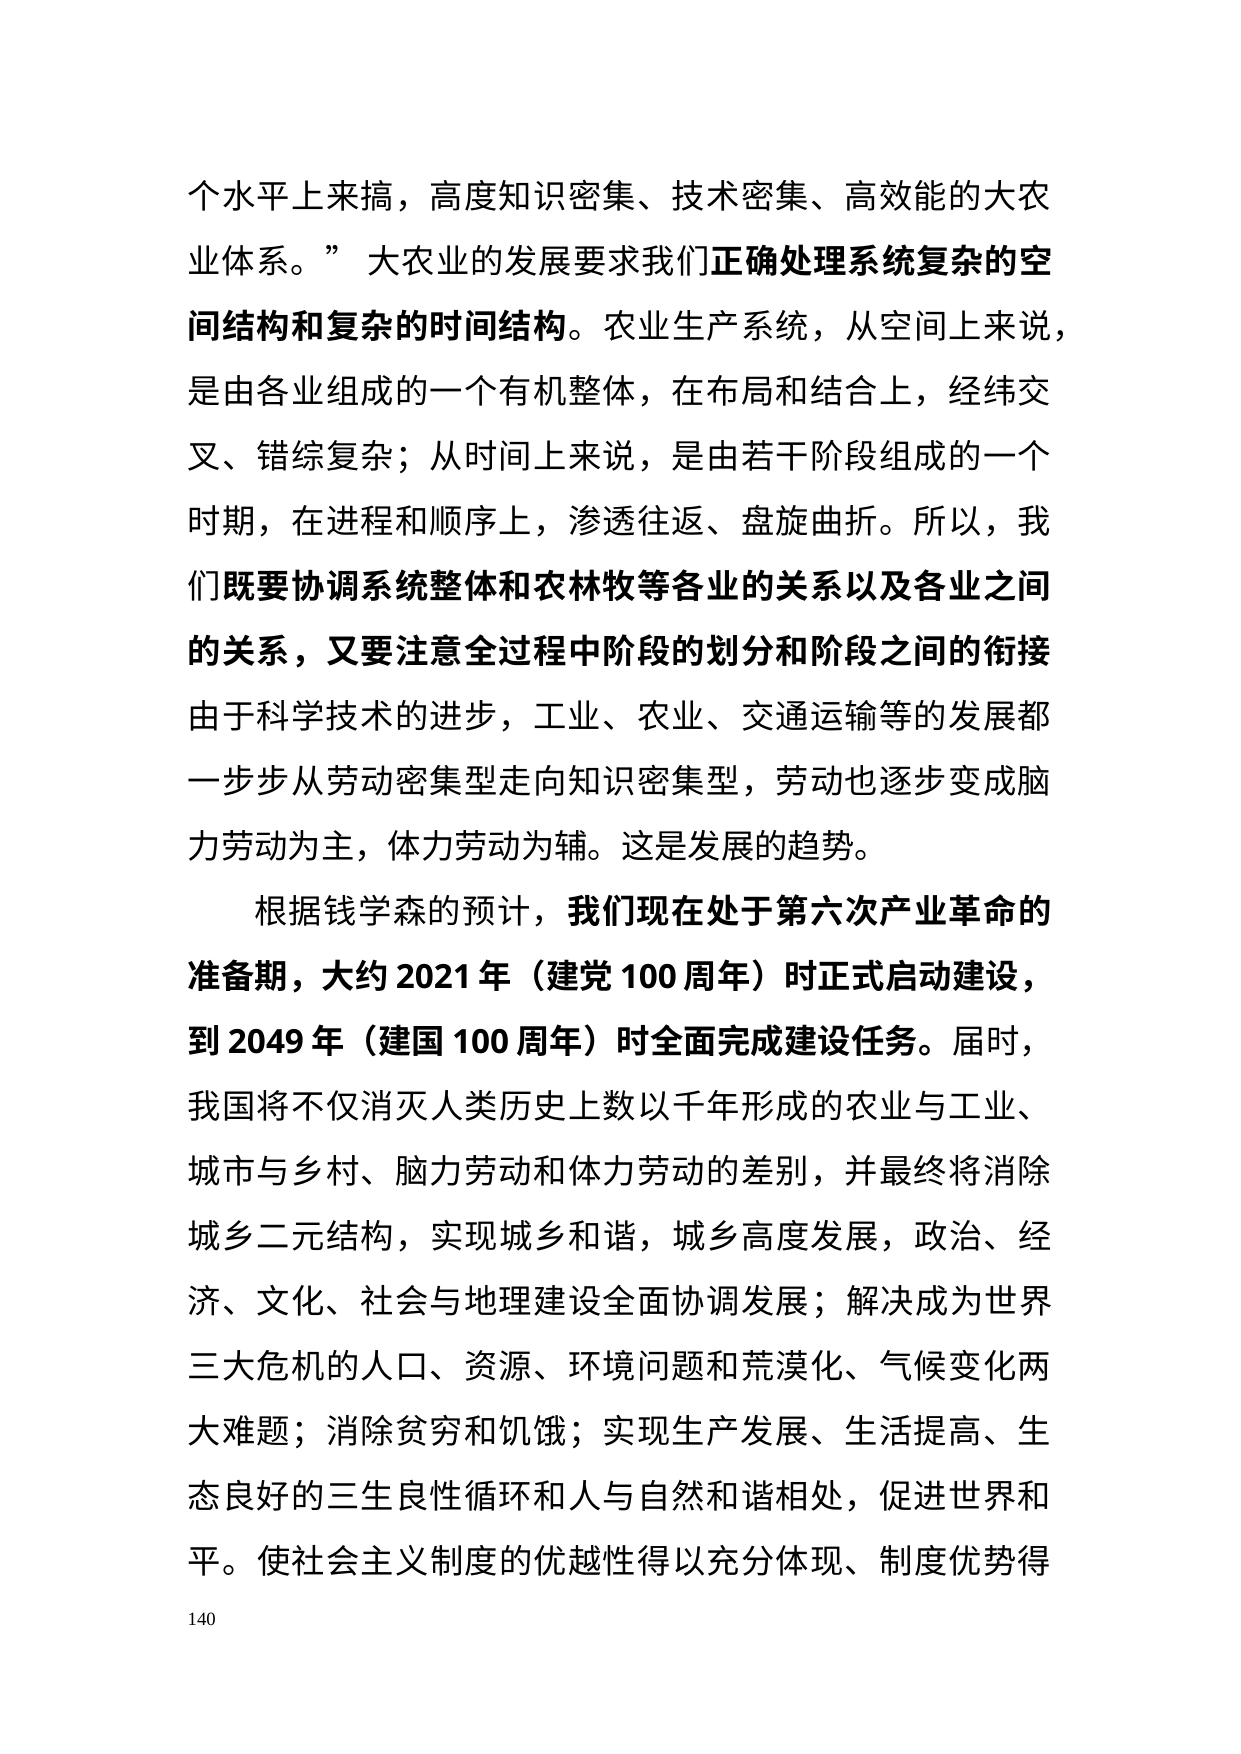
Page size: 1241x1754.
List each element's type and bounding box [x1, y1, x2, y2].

text [187, 162, 1053, 877]
text [187, 877, 1053, 1592]
